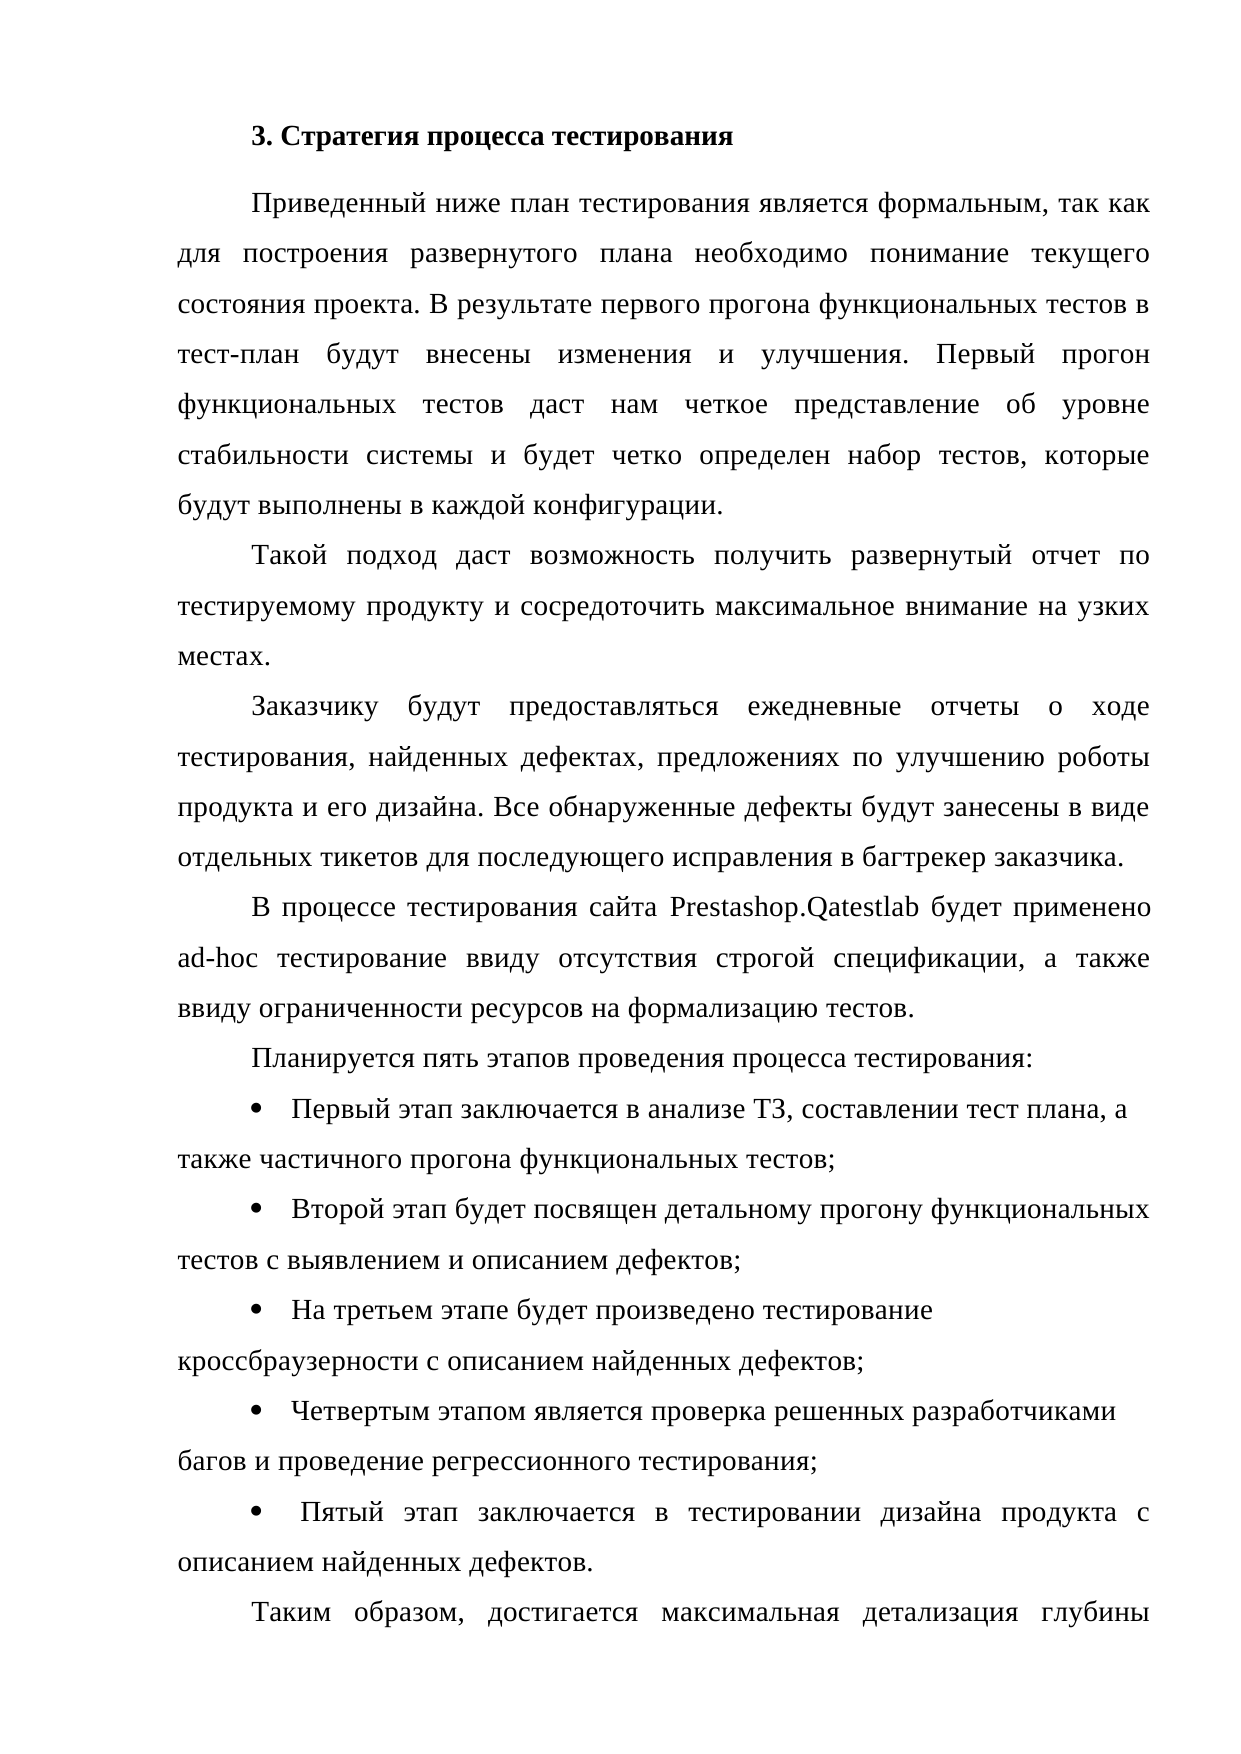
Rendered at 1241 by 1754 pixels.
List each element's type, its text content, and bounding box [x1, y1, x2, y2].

list Первый этап заключается в анализе ТЗ, составлении тест плана, а также частичного прогона функциональных тестов; [177, 1091, 1152, 1175]
text Заказчику будут предоставляться ежедневные отчеты о ходе тестирования, найденных дефектах, предложениях по улучшению роботы продукта и его дизайна. Все обнаруженные дефекты будут занесены в виде отдельных тикетов для последующего исправления в багтрекер заказчика. [177, 688, 1152, 873]
text Планируется пять этапов проведения процесса тестирования: [177, 1041, 1152, 1074]
list Четвертым этапом является проверка решенных разработчиками багов и проведение регрессионного тестирования; [177, 1393, 1152, 1477]
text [177, 1594, 1152, 1628]
list Пятый этап заключается в тестировании дизайна продукта с описанием найденных дефектов. [177, 1494, 1152, 1578]
list Второй этап будет посвящен детальному прогону функциональных тестов с выявлением и описанием дефектов; [177, 1192, 1152, 1276]
list На третьем этапе будет произведено тестирование кроссбраузерности с описанием найденных дефектов; [177, 1292, 1152, 1376]
text В процессе тестирования сайта Prestashop.Qatestlab будет применено ad-hoc тестирование ввиду отсутствия строгой спецификации, а также ввиду ограниченности ресурсов на формализацию тестов. [177, 889, 1152, 1024]
text Такой подход даст возможность получить развернутый отчет по тестируемому продукту и сосредоточить максимальное внимание на узких местах. [177, 537, 1152, 672]
text Приведенный ниже план тестирования является формальным, так как для построения развернутого плана необходимо понимание текущего состояния проекта. В результате первого прогона функциональных тестов в тест-план будут внесены изменения и улучшения. Первый прогон функциональных тестов даст нам четкое представление об уровне стабильности системы и будет четко определен набор тестов, которые будут выполнены в каждой конфигурации. [177, 185, 1152, 521]
subtitle 3. Стратегия процесса тестирования [177, 118, 1152, 152]
